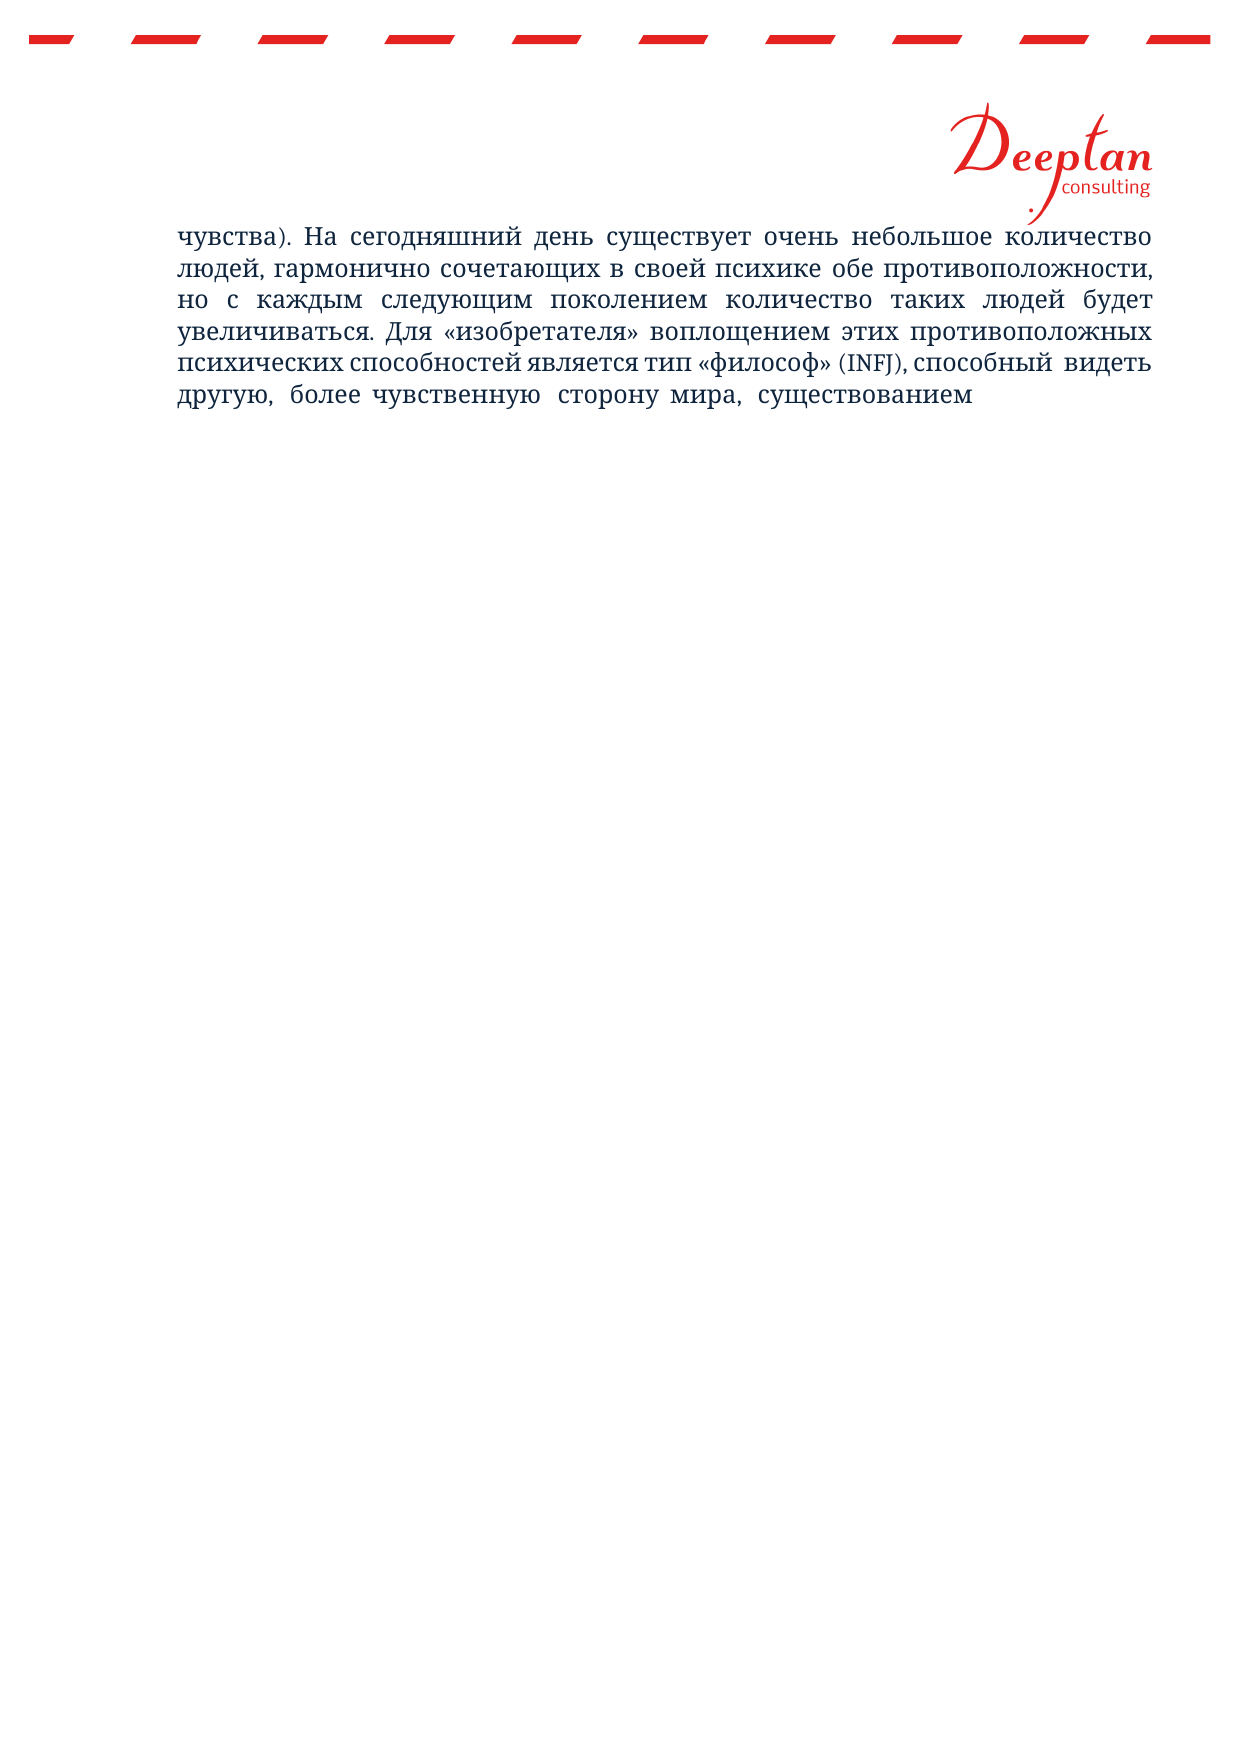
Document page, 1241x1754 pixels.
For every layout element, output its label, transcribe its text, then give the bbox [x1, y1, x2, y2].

picture [29, 35, 1211, 225]
